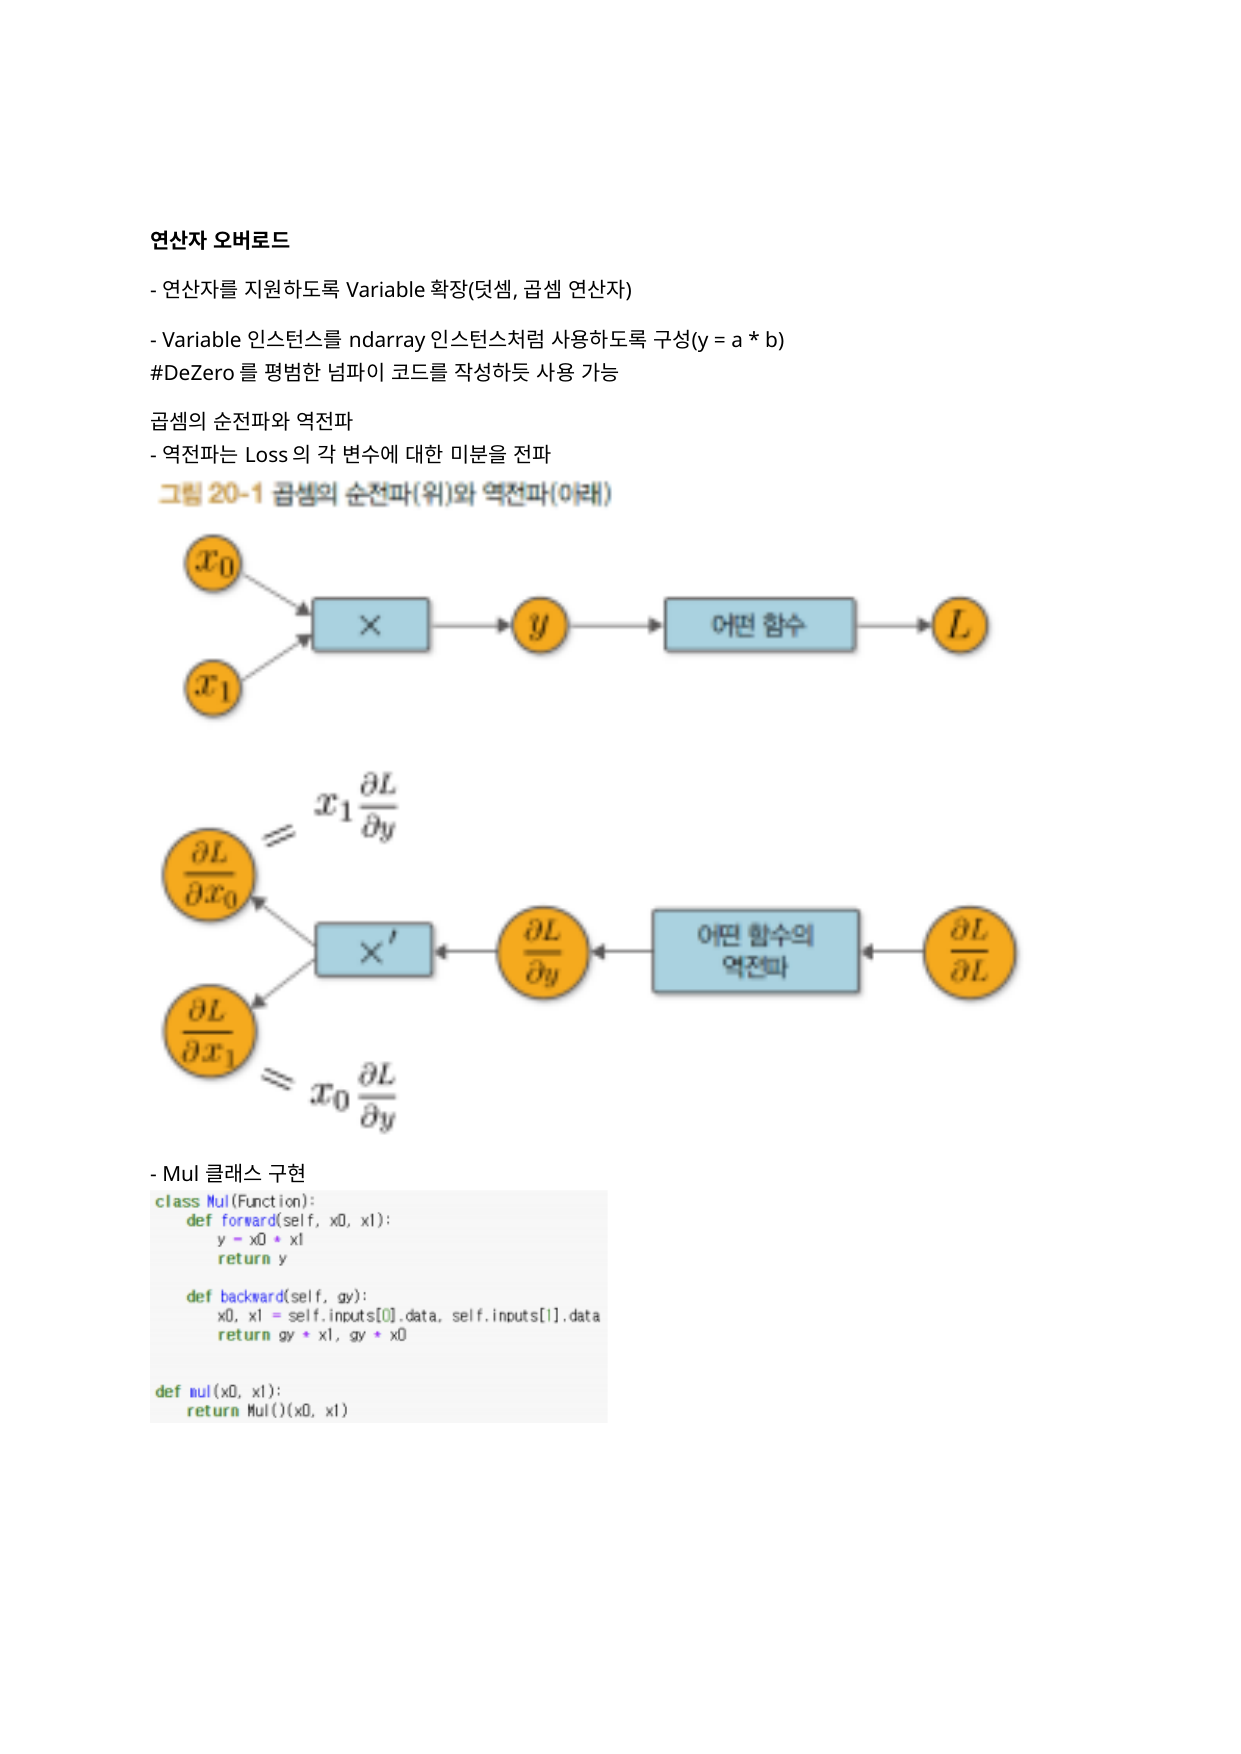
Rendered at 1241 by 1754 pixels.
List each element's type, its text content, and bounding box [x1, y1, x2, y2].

picture [150, 1189, 608, 1423]
picture [150, 470, 1030, 1138]
text - Variable 인스턴스를 ndarray 인스턴스처럼 사용하도록 구성(y = a * b) #DeZero를 평범한 넘파이 코드를 작성하듯 사용 가능 [150, 323, 1090, 386]
text 연산자 오버로드 [150, 224, 1090, 255]
text - 연산자를 지원하도록 Variable확장(덧셈, 곱셈 연산자) [150, 274, 1090, 304]
